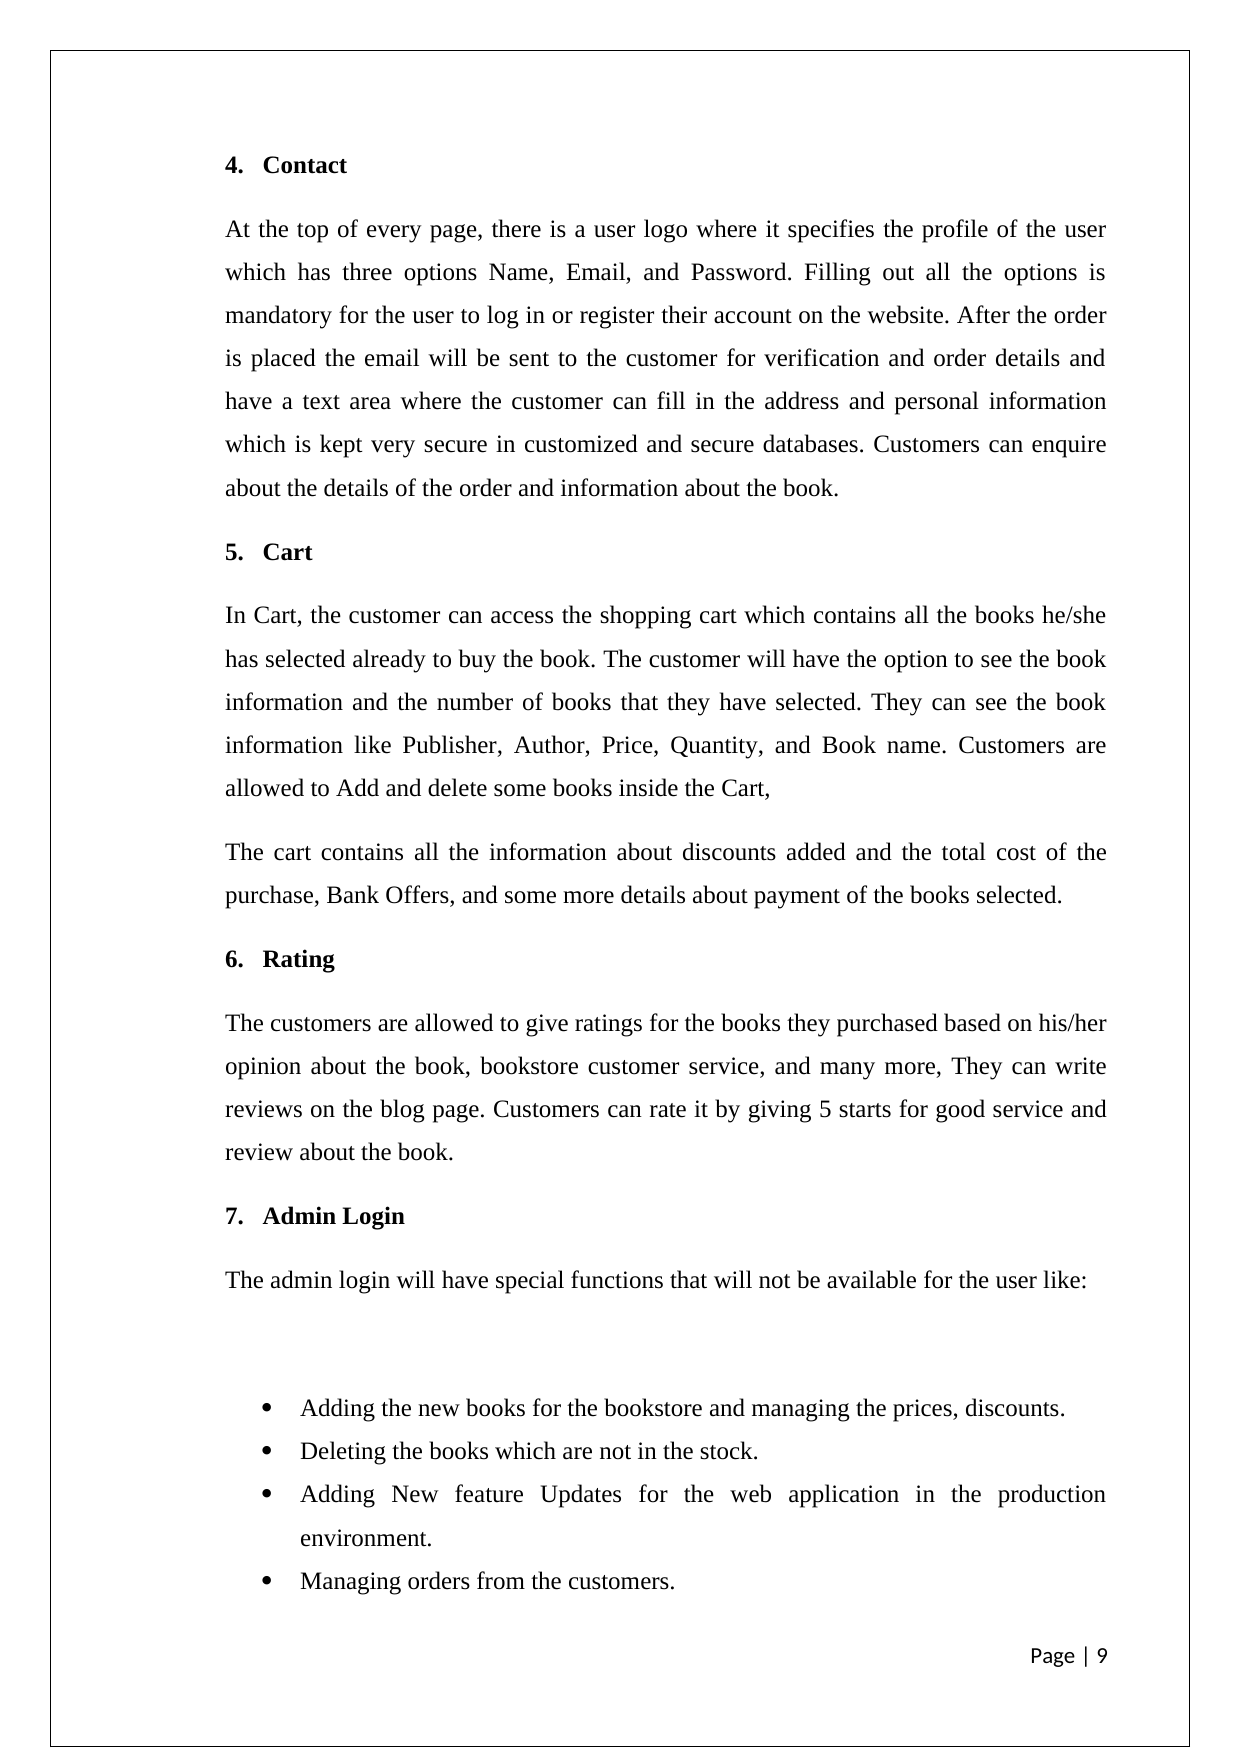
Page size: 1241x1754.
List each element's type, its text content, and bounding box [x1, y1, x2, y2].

text The customers are allowed to give ratings for the books they purchased based on his/her opinion about the book, bookstore customer service, and many more, They can write reviews on the blog page. Customers can rate it by giving 5 starts for good service and review about the book. [225, 1008, 1108, 1166]
list Managing orders from the customers. [262, 1566, 1108, 1594]
list Adding the new books for the bookstore and managing the prices, discounts. [262, 1393, 1108, 1422]
list Contact [225, 150, 1108, 179]
list Deleting the books which are not in the stock. [262, 1436, 1108, 1465]
list Adding New feature Updates for the web application in the production environment. [262, 1479, 1108, 1551]
list Rating [225, 944, 1108, 973]
list Admin Login [225, 1201, 1108, 1230]
text In Cart, the customer can access the shopping cart which contains all the books he/she has selected already to buy the book. The customer will have the option to see the book information and the number of books that they have selected. They can see the book information like Publisher, Author, Price, Quantity, and Book name. Customers are allowed to Add and delete some books inside the Cart, [225, 601, 1108, 802]
list Cart [225, 537, 1108, 565]
text The cart contains all the information about discounts added and the total cost of the purchase, Bank Offers, and some more details about payment of the books selected. [225, 837, 1108, 909]
text The admin login will have special functions that will not be available for the user like: [150, 1265, 1108, 1294]
text At the top of every page, there is a user logo where it specifies the profile of the user which has three options Name, Email, and Password. Filling out all the options is mandatory for the user to log in or register their account on the website. After the order is placed the email will be sent to the customer for verification and order details and have a text area where the customer can fill in the address and personal information which is kept very secure in customized and secure databases. Customers can enquire about the details of the order and information about the book. [225, 214, 1108, 501]
